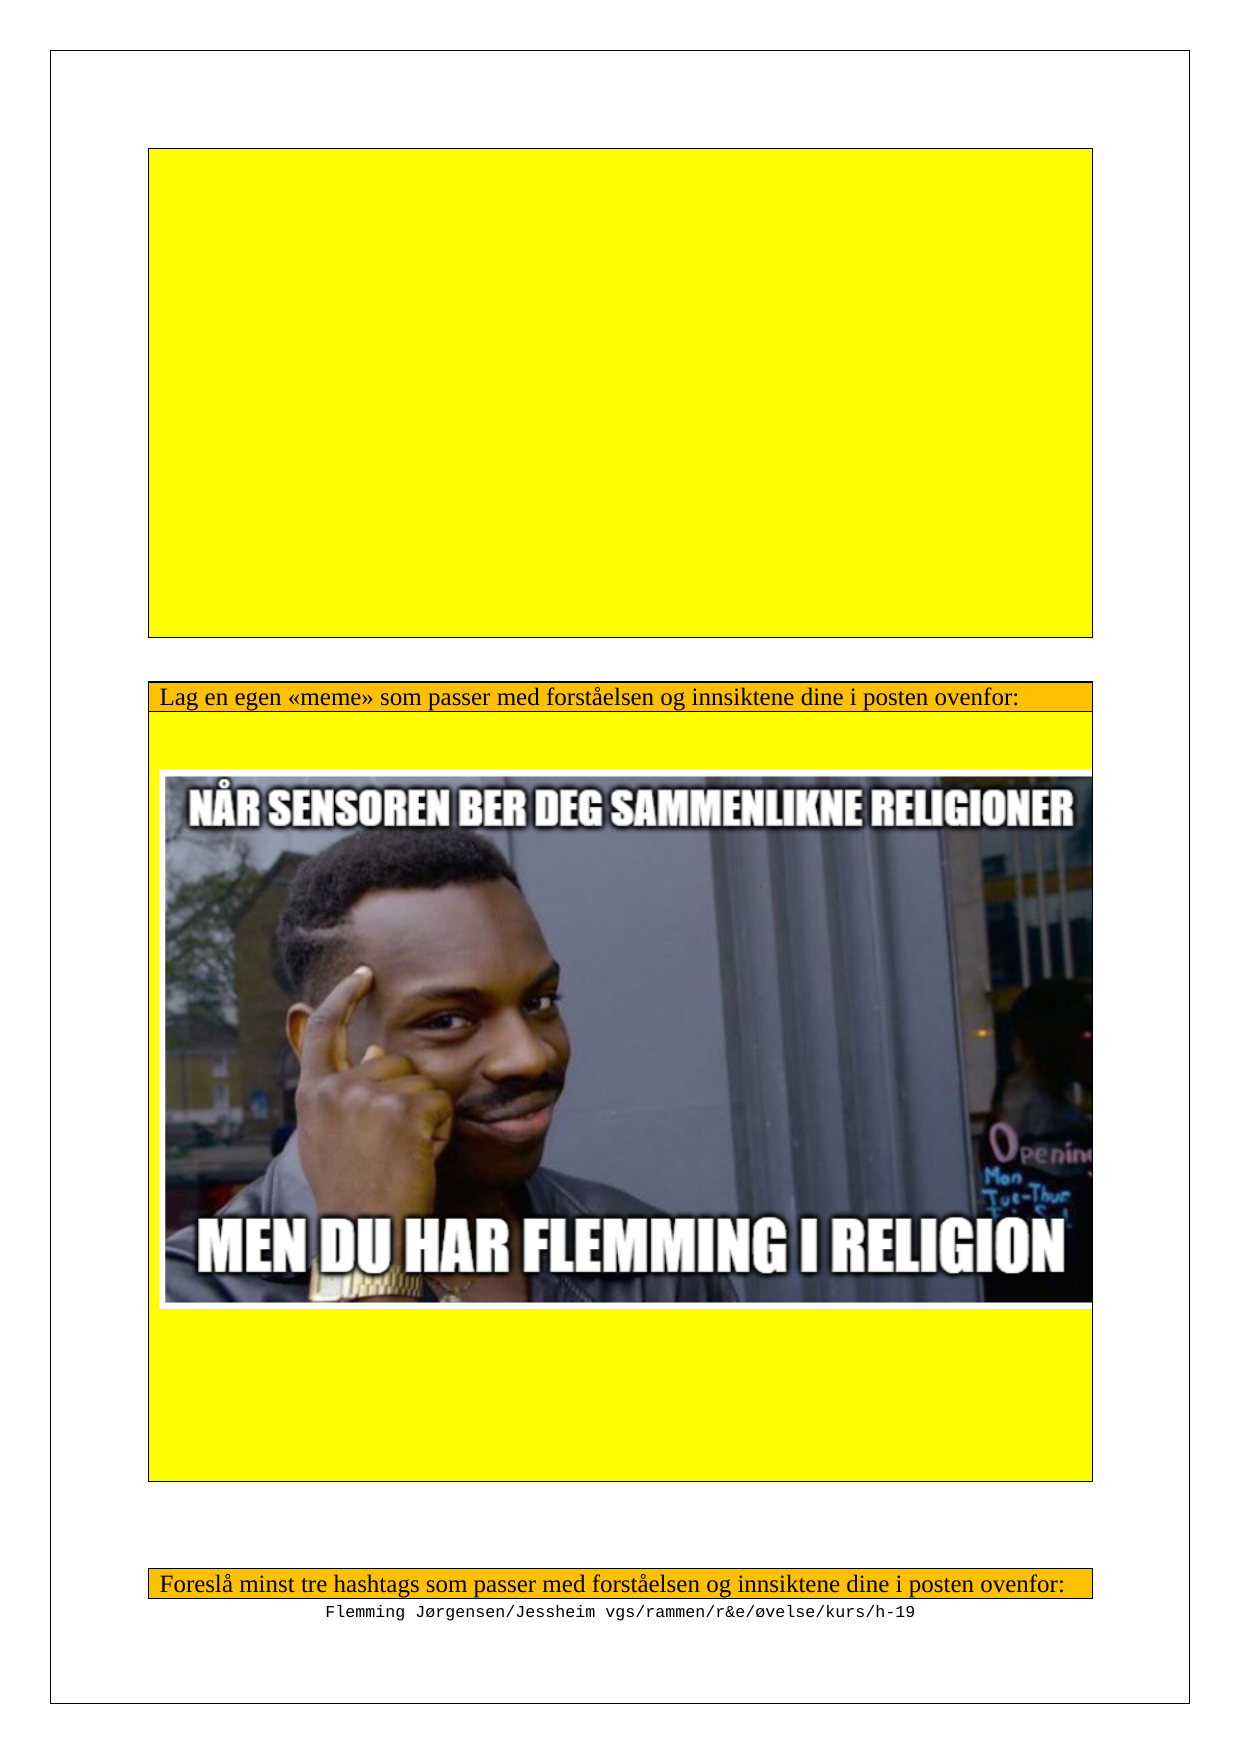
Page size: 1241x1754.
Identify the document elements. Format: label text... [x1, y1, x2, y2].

table_header Foreslå minst tre hashtags som passer med forståelsen og innsiktene dine i posten ovenfor: [149, 1569, 1092, 1598]
table_cell [149, 712, 1092, 1481]
table_header Lag en egen «meme» som passer med forståelsen og innsiktene dine i posten ovenfor: [149, 683, 1092, 711]
picture [159, 769, 1092, 1309]
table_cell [149, 149, 1092, 637]
